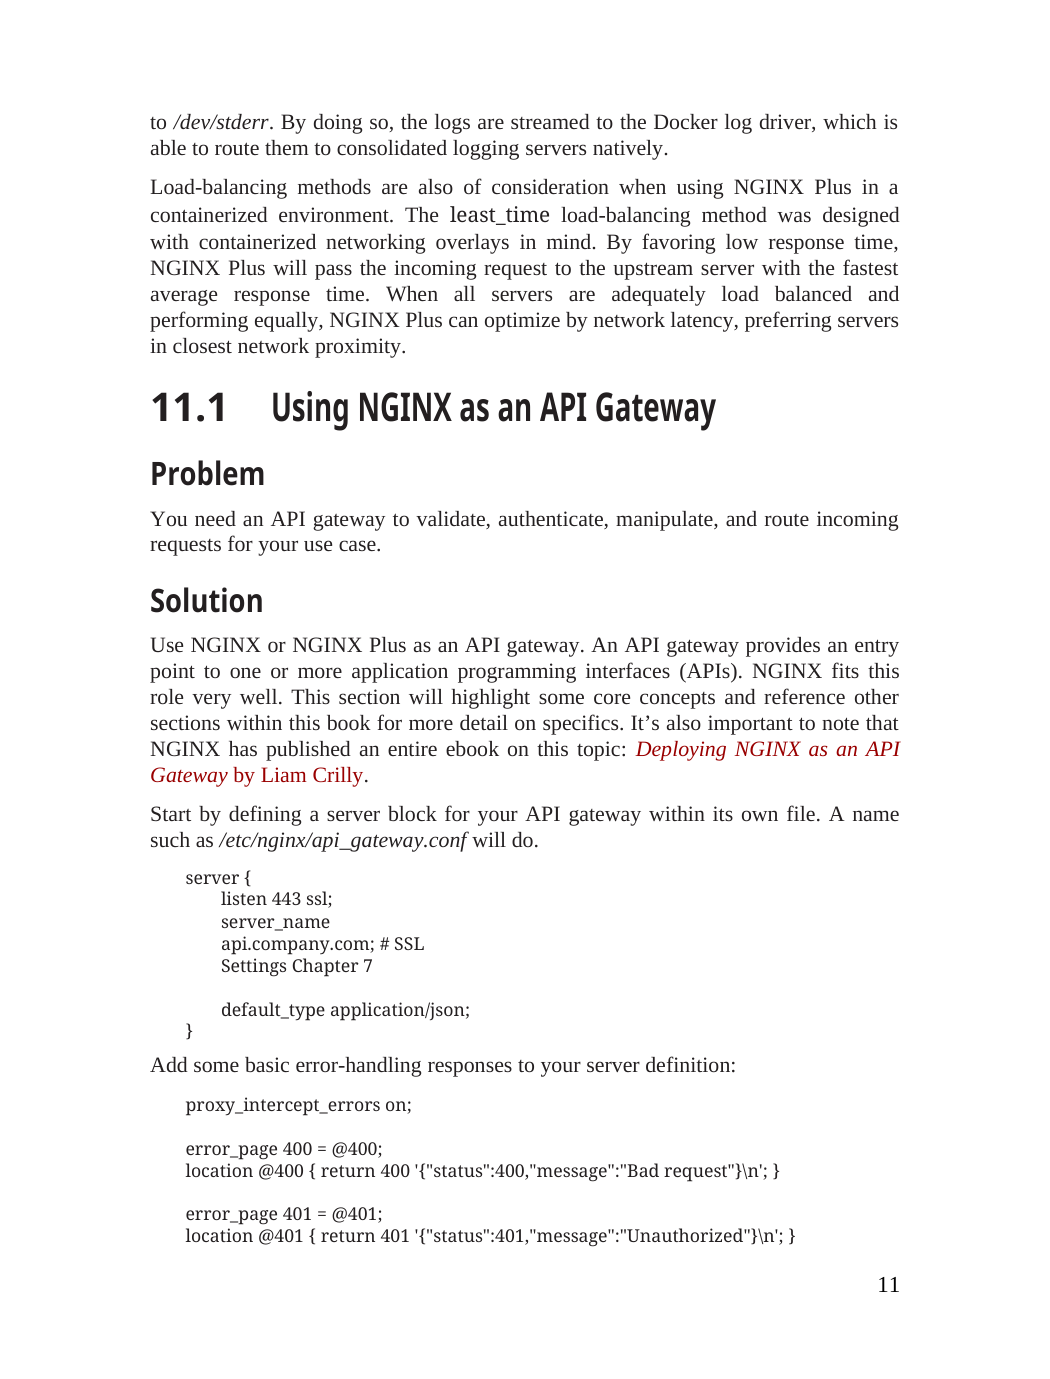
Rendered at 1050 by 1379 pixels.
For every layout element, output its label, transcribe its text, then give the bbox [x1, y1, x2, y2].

text Start by defining a server block for your API gateway within its own file. A name such as /etc/nginx/api_gateway.conf will do. [150, 801, 900, 852]
text } [185, 1020, 987, 1042]
text You need an API gateway to validate, authenticate, manipulate, and route incoming requests for your use case. [150, 506, 900, 557]
text to /dev/stderr. By doing so, the logs are streamed to the Docker log driver, which is able to route them to consolidated logging servers natively. [150, 109, 900, 160]
text location @401 { return 401 '{"status":401,"message":"Unauthorized"}\n'; } [185, 1224, 987, 1246]
text Load-balancing methods are also of consideration when using NGINX Plus in a containerized environment. The least_time load-balancing method was designed with containerized networking overlays in mind. By favoring low response time, NGINX Plus will pass the incoming request to the upstream server with the fastest average response time. When all servers are adequately load balanced and performing equally, NGINX Plus can optimize by network latency, preferring servers in closest network proximity. [150, 174, 900, 358]
text error_page 401 = @401; [185, 1202, 987, 1224]
text Use NGINX or NGINX Plus as an API gateway. An API gateway provides an entry point to one or more application programming interfaces (APIs). NGINX fits this role very well. This section will highlight some core concepts and reference other sections within this book for more detail on specifics. It’s also important to note that NGINX has published an entire ebook on this topic: Deploying NGINX as an API Gateway by Liam Crilly. [150, 632, 900, 787]
text location @400 { return 400 '{"status":400,"message":"Bad request"}\n'; } [185, 1159, 987, 1181]
subtitle Solution [150, 578, 987, 622]
subtitle Using NGINX as an API Gateway [150, 379, 987, 433]
text proxy_intercept_errors on; [185, 1092, 987, 1116]
text error_page 400 = @400; [185, 1137, 987, 1159]
text server { [185, 867, 987, 889]
text default_type application/json; [221, 998, 987, 1020]
text Add some basic error-handling responses to your server definition: [150, 1052, 987, 1078]
text server_name api.company.com; # SSL Settings Chapter 7 [221, 910, 469, 978]
subtitle Problem [150, 451, 987, 495]
text listen 443 ssl; [221, 889, 987, 910]
